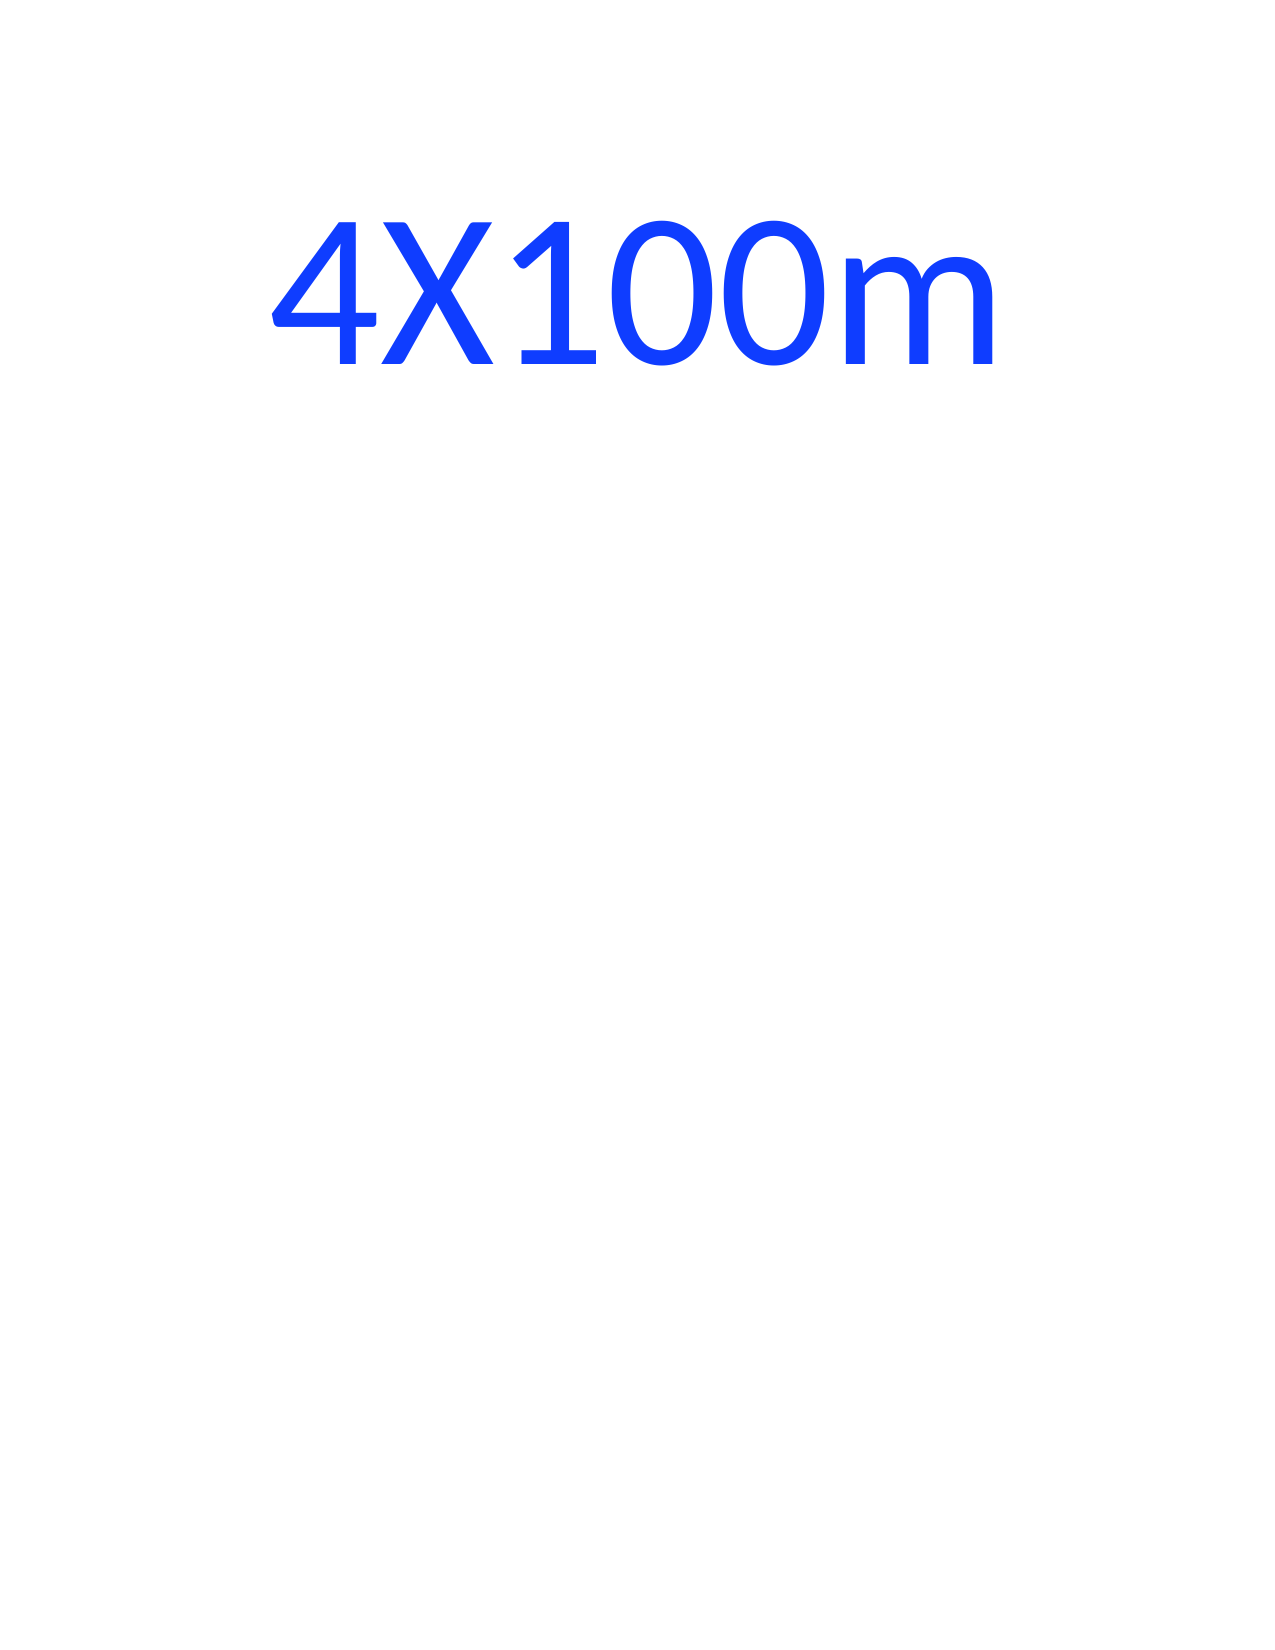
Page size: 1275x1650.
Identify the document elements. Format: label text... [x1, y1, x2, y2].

text 4X100m [150, 150, 1125, 419]
